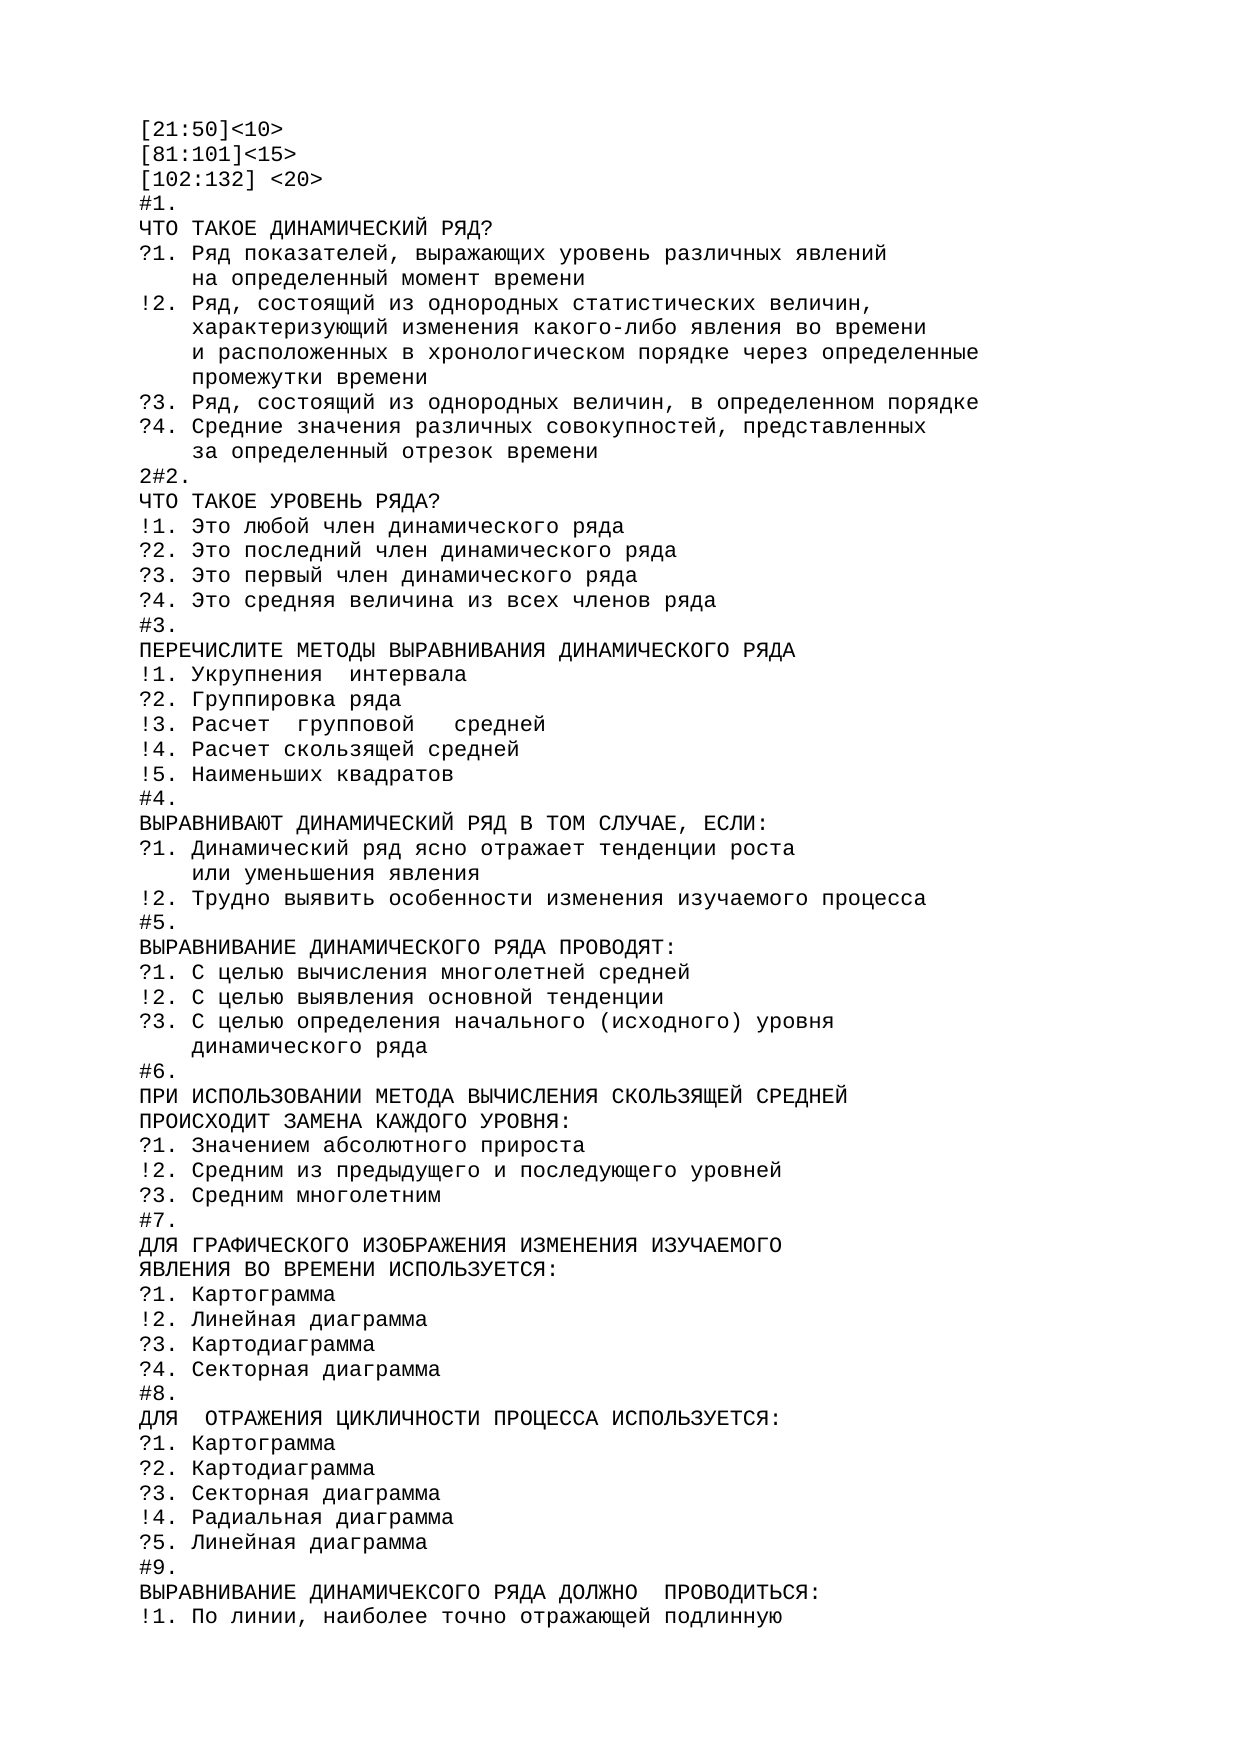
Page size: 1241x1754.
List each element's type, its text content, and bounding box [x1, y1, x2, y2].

text ?3. Это первый член динамического ряда [139, 564, 1101, 589]
text ?1. Картограмма [139, 1283, 1101, 1308]
text ?3. С целью определения начального (исходного) уровня [139, 1011, 1101, 1035]
text ?3. Ряд, состоящий из однородных величин, в определенном порядке [139, 391, 1101, 416]
text ?4. Секторная диаграмма [139, 1358, 1101, 1382]
text ?5. Линейная диаграмма [139, 1531, 1101, 1556]
text и расположенных в хронологическом порядке через определенные [139, 341, 1101, 366]
text динамического ряда [139, 1035, 1101, 1060]
text ?2. Картодиаграмма [139, 1457, 1101, 1482]
text ВЫРАВНИВАНИЕ ДИНАМИЧЕКСОГО РЯДА ДОЛЖНО ПРОВОДИТЬСЯ: [139, 1581, 1101, 1606]
text #1. [139, 192, 1101, 217]
text !1. По линии, наиболее точно отражающей подлинную [139, 1606, 1101, 1630]
text ПРОИСХОДИТ ЗАМЕНА КАЖДОГО УРОВНЯ: [139, 1110, 1101, 1134]
text [21:50]<10> [139, 118, 1101, 143]
text !2. С целью выявления основной тенденции [139, 986, 1101, 1011]
text ДЛЯ ГРАФИЧЕСКОГО ИЗОБРАЖЕНИЯ ИЗМЕНЕНИЯ ИЗУЧАЕМОГО [139, 1234, 1101, 1258]
text !1. Укрупнения интервала [139, 663, 1101, 688]
text ВЫРАВНИВАЮТ ДИНАМИЧЕСКИЙ РЯД В ТОМ СЛУЧАЕ, ЕСЛИ: [139, 812, 1101, 837]
text или уменьшения явления [139, 862, 1101, 887]
text #9. [139, 1556, 1101, 1581]
text #3. [139, 614, 1101, 639]
text ПЕРЕЧИСЛИТЕ МЕТОДЫ ВЫРАВНИВАНИЯ ДИНАМИЧЕСКОГО РЯДА [139, 639, 1101, 663]
text ?1. Значением абсолютного прироста [139, 1134, 1101, 1159]
text ВЫРАВНИВАНИЕ ДИНАМИЧЕСКОГО РЯДА ПРОВОДЯТ: [139, 936, 1101, 961]
text ?3. Картодиаграмма [139, 1333, 1101, 1358]
text ?1. С целью вычисления многолетней средней [139, 961, 1101, 986]
text ?2. Это последний член динамического ряда [139, 539, 1101, 564]
text !4. Радиальная диаграмма [139, 1506, 1101, 1531]
text [81:101]<15> [139, 143, 1101, 168]
text ЧТО ТАКОЕ УРОВЕНЬ РЯДА? [139, 490, 1101, 515]
text ?3. Средним многолетним [139, 1184, 1101, 1209]
text #4. [139, 787, 1101, 812]
text #6. [139, 1060, 1101, 1085]
text ?1. Динамический ряд ясно отражает тенденции роста [139, 837, 1101, 862]
text ЧТО ТАКОЕ ДИНАМИЧЕСКИЙ РЯД? [139, 217, 1101, 242]
text !2. Трудно выявить особенности изменения изучаемого процесса [139, 887, 1101, 911]
text характеризующий изменения какого-либо явления во времени [139, 316, 1101, 341]
text #8. [139, 1382, 1101, 1407]
text ПРИ ИСПОЛЬЗОВАНИИ МЕТОДА ВЫЧИСЛЕНИЯ СКОЛЬЗЯЩЕЙ СРЕДНЕЙ [139, 1085, 1101, 1110]
text ?3. Секторная диаграмма [139, 1482, 1101, 1506]
text 2#2. [139, 465, 1101, 490]
text #7. [139, 1209, 1101, 1234]
text ?4. Это средняя величина из всех членов ряда [139, 589, 1101, 614]
text за определенный отрезок времени [139, 440, 1101, 465]
text ?4. Средние значения различных совокупностей, представленных [139, 416, 1101, 440]
text [102:132] <20> [139, 168, 1101, 192]
text !2. Линейная диаграмма [139, 1308, 1101, 1333]
text ЯВЛЕНИЯ ВО ВРЕМЕНИ ИСПОЛЬЗУЕТСЯ: [139, 1258, 1101, 1283]
text промежутки времени [139, 366, 1101, 391]
text на определенный момент времени [139, 267, 1101, 292]
text !1. Это любой член динамического ряда [139, 515, 1101, 539]
text !2. Ряд, состоящий из однородных статистических величин, [139, 292, 1101, 316]
text !4. Расчет скользящей средней [139, 738, 1101, 763]
text ДЛЯ ОТРАЖЕНИЯ ЦИКЛИЧНОСТИ ПРОЦЕССА ИСПОЛЬЗУЕТСЯ: [139, 1407, 1101, 1432]
text ?1. Картограмма [139, 1432, 1101, 1457]
text !2. Средним из предыдущего и последующего уровней [139, 1159, 1101, 1184]
text ?1. Ряд показателей, выражающих уровень различных явлений [139, 242, 1101, 267]
text !3. Расчет групповой средней [139, 713, 1101, 738]
text ?2. Группировка ряда [139, 688, 1101, 713]
text #5. [139, 911, 1101, 936]
text !5. Наименьших квадратов [139, 763, 1101, 787]
